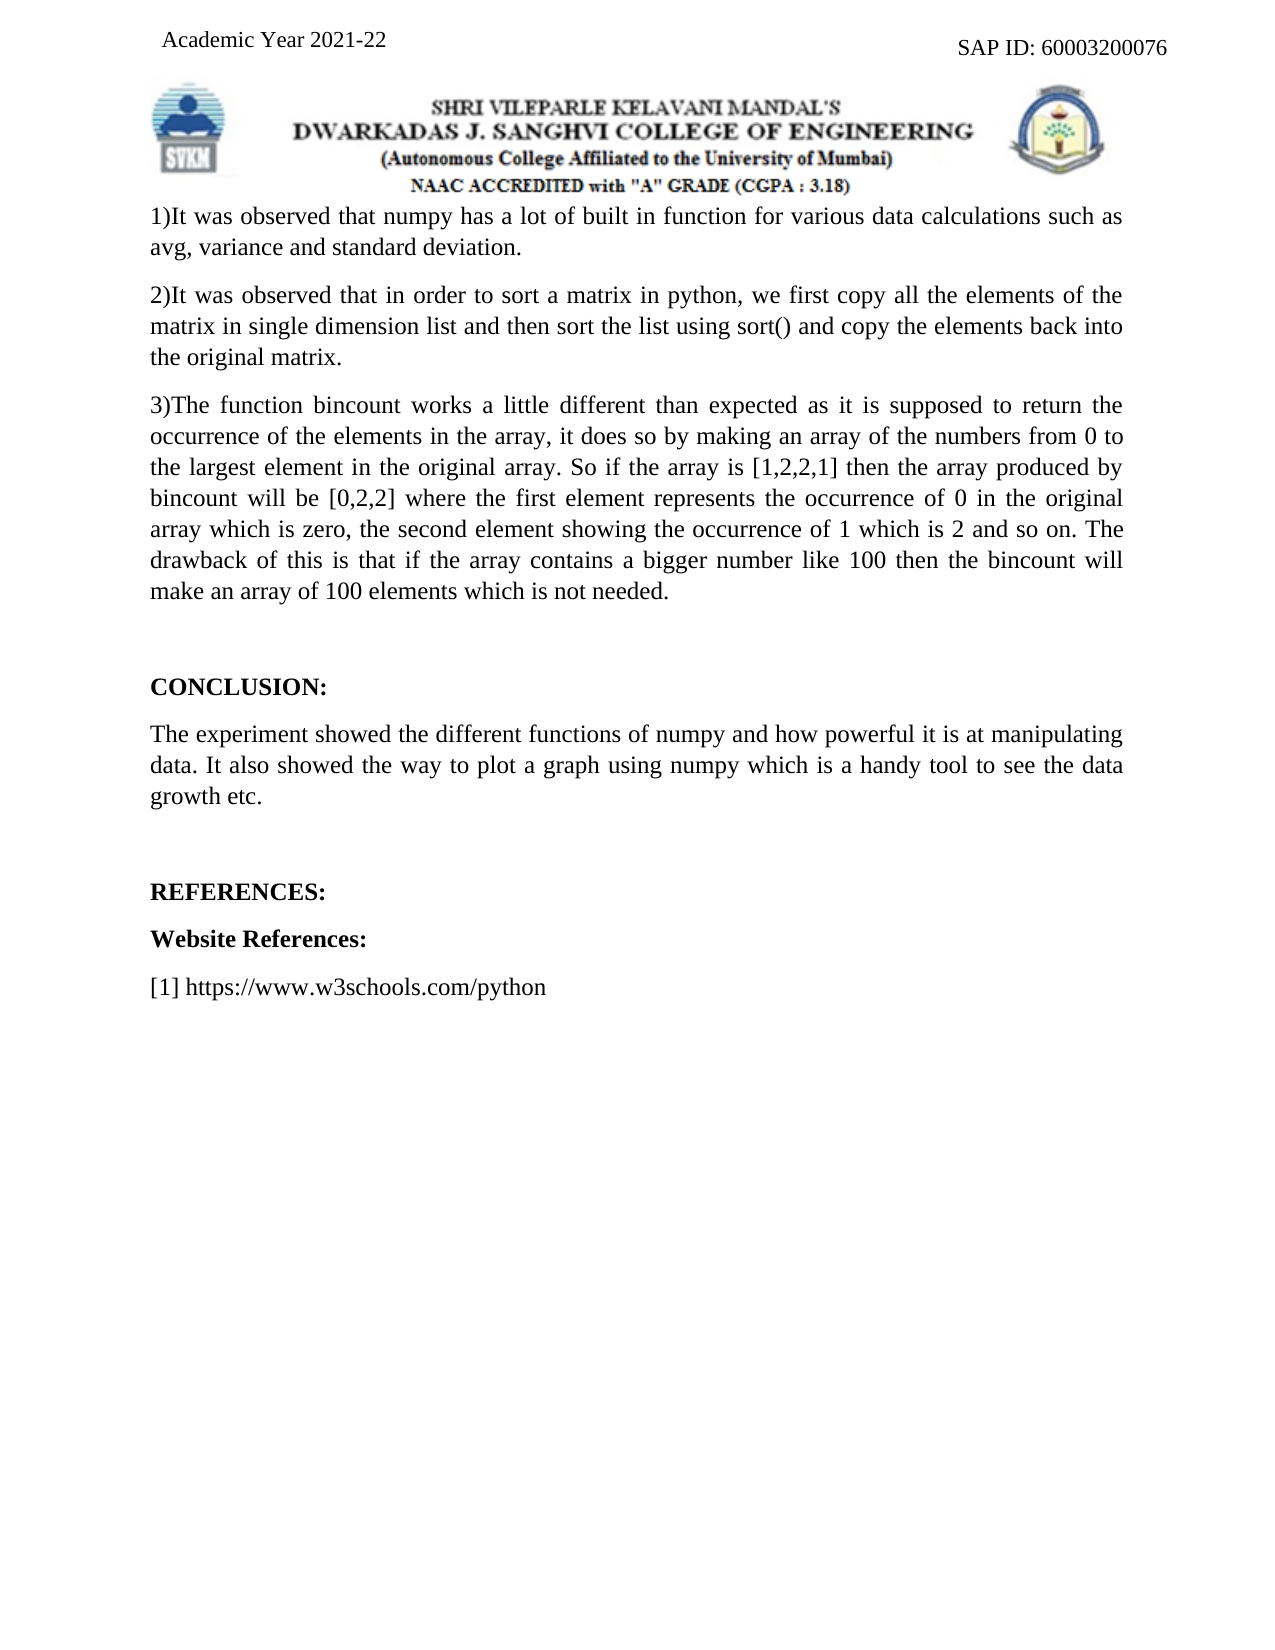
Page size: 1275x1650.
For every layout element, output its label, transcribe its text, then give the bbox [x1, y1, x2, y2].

text CONCLUSION: [150, 672, 1125, 700]
text The experiment showed the different functions of numpy and how powerful it is at manipulating data. It also showed the way to plot a graph using numpy which is a handy tool to see the data growth etc. [150, 719, 1125, 810]
text [1] https://www.w3schools.com/python [150, 972, 1125, 1001]
text 2)It was observed that in order to sort a matrix in python, we first copy all the elements of the matrix in single dimension list and then sort the list using sort() and copy the elements back into the original matrix. [150, 280, 1125, 371]
text REFERENCES: [150, 877, 1125, 906]
text 3)The function bincount works a little different than expected as it is supposed to return the occurrence of the elements in the array, it does so by making an array of the numbers from 0 to the largest element in the original array. So if the array is [1,2,2,1] then the array produced by bincount will be [0,2,2] where the first element represents the occurrence of 0 in the original array which is zero, the second element showing the occurrence of 1 which is 2 and so on. The drawback of this is that if the array contains a bigger number like 100 then the bincount will make an array of 100 elements which is not needed. [150, 390, 1125, 605]
picture [150, 75, 1118, 202]
text Website References:​ [150, 924, 1125, 953]
text 1)It was observed that numpy has a lot of built in function for various data calculations such as avg, variance and standard deviation. [150, 201, 1125, 261]
